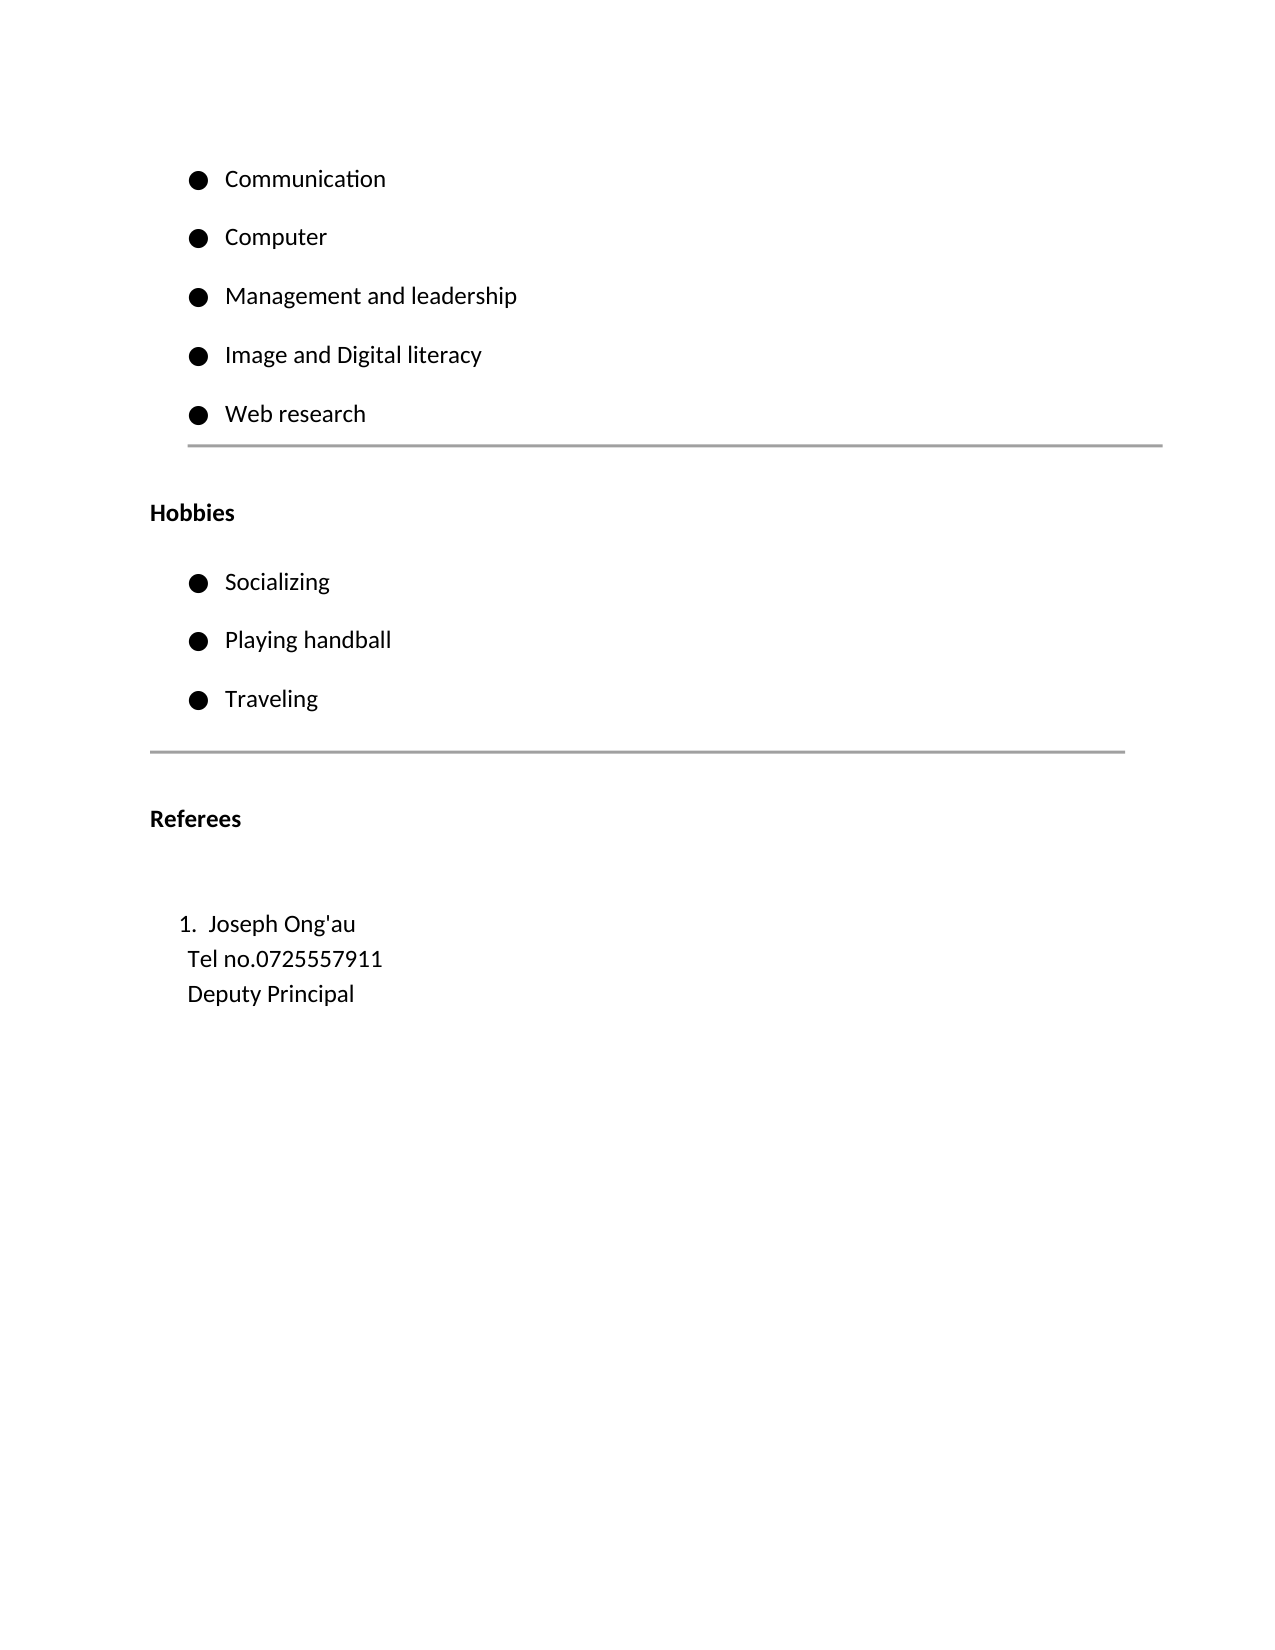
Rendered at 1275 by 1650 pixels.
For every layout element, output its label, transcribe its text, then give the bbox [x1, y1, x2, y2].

text Hobbies [150, 497, 1125, 528]
list Socializing [187, 553, 1125, 604]
list Communication [187, 150, 1125, 201]
list Computer [187, 209, 1125, 260]
text Tel no.0725557911 [187, 943, 1125, 974]
text Deputy Principal [187, 978, 1125, 1009]
list Image and Digital literacy [187, 327, 1125, 378]
list Web research [187, 385, 1125, 437]
list Playing handball [187, 612, 1125, 663]
text 1. Joseph Ong'au [150, 908, 1125, 939]
list Traveling [187, 671, 1125, 722]
list Management and leadership [187, 268, 1125, 319]
text Referees [150, 803, 1125, 834]
